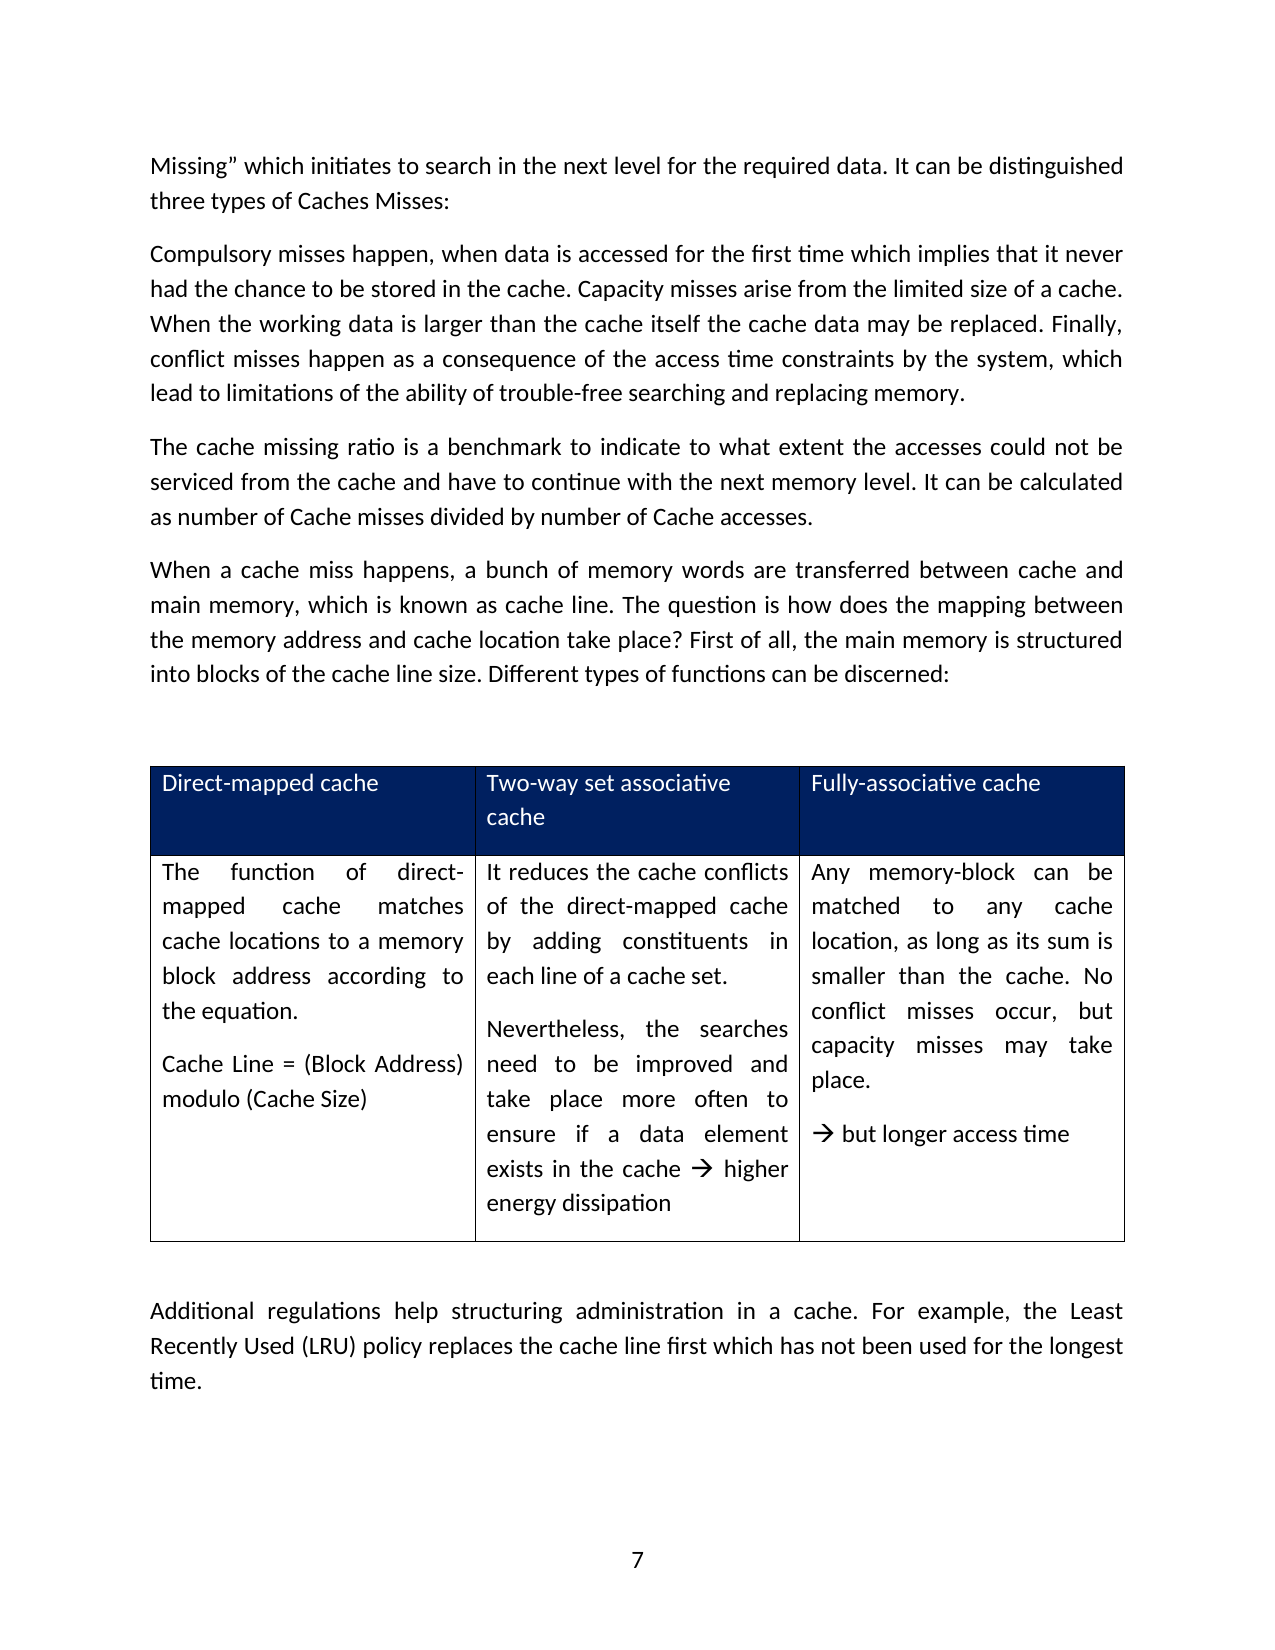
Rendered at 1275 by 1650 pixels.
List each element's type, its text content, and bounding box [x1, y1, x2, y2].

table_cell Any memory-block can be matched to any cache location, as long as its sum is smaller than the cache. No conflict misses occur, but capacity misses may take place. but longer access time [800, 856, 1124, 1241]
text The cache missing ratio is a benchmark to indicate to what extent the accesses could not be serviced from the cache and have to continue with the next memory level. It can be calculated as number of Cache misses divided by number of Cache accesses. [150, 431, 1125, 531]
text When a cache miss happens, a bunch of memory words are transferred between cache and main memory, which is known as cache line. The question is how does the mapping between the memory address and cache location take place? First of all, the main memory is structured into blocks of the cache line size. Different types of functions can be discerned: [150, 554, 1125, 689]
table_header Two-way set associative cache [476, 767, 799, 855]
table_cell It reduces the cache conflicts of the direct-mapped cache by adding constituents in each line of a cache set. Nevertheless, the searches need to be improved and take place more often to ensure if a data element exists in the cache higher energy dissipation [476, 856, 799, 1241]
text Compulsory misses happen, when data is accessed for the first time which implies that it never had the chance to be stored in the cache. Capacity misses arise from the limited size of a cache. When the working data is larger than the cache itself the cache data may be replaced. Finally, conflict misses happen as a consequence of the access time constraints by the system, which lead to limitations of the ability of trouble-free searching and replacing memory. [150, 238, 1125, 408]
table_header Fully-associative cache [800, 767, 1124, 855]
table_header Direct-mapped cache [151, 767, 475, 855]
text Additional regulations help structuring administration in a cache. For example, the Least Recently Used (LRU) policy replaces the cache line first which has not been used for the longest time. [150, 1295, 1125, 1396]
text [150, 150, 1125, 215]
table_cell The function of direct-mapped cache matches cache locations to a memory block address according to the equation. Cache Line = (Block Address) modulo (Cache Size) [151, 856, 475, 1241]
